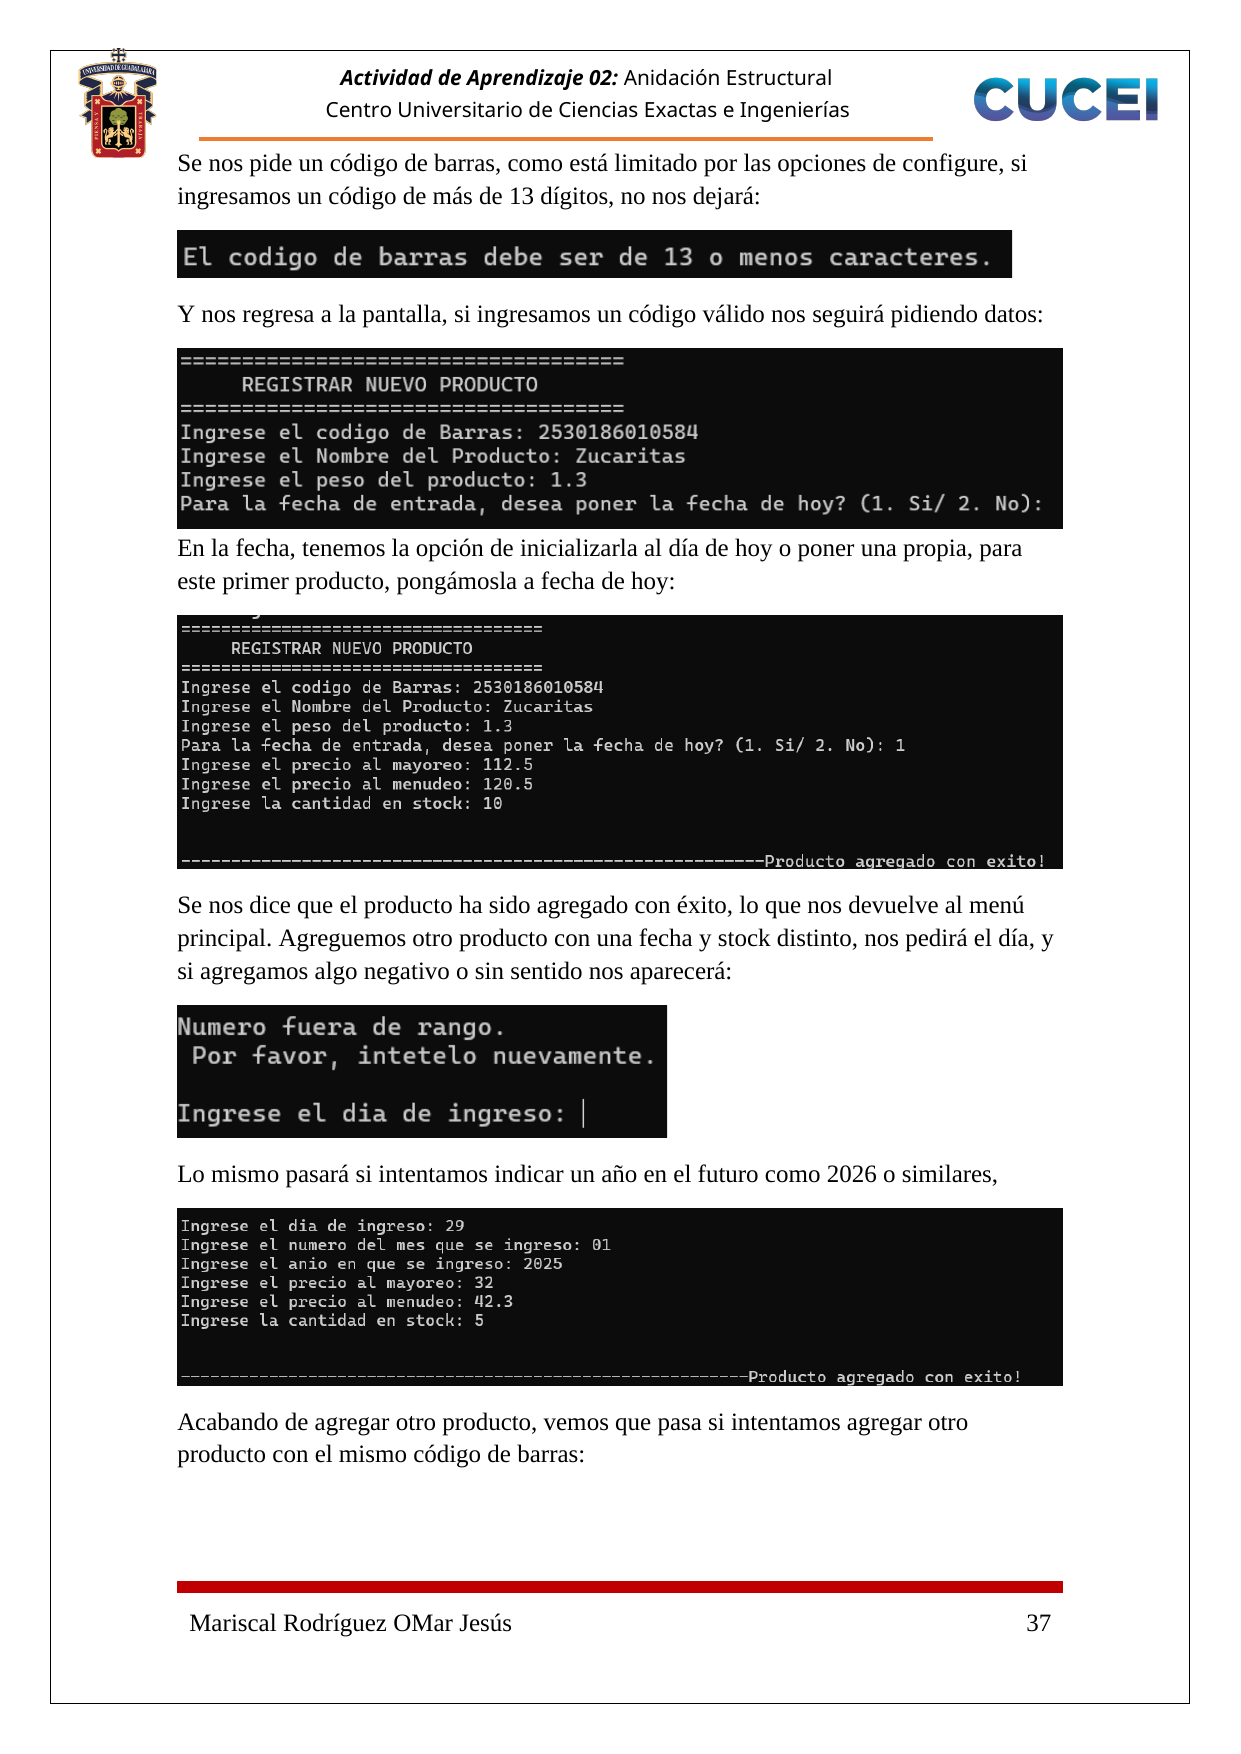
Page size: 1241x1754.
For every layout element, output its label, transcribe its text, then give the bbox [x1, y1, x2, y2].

picture [177, 615, 1063, 869]
picture [177, 1208, 1063, 1386]
text Se nos dice que el producto ha sido agregado con éxito, lo que nos devuelve al menú principal. Agreguemos otro producto con una fecha y stock distinto, nos pedirá el día, y si agregamos algo negativo o sin sentido nos aparecerá: [177, 890, 1063, 984]
picture [78, 48, 157, 158]
text Acabando de agregar otro producto, vemos que pasa si intentamos agregar otro producto con el mismo código de barras: [177, 1407, 1063, 1468]
picture [177, 348, 1063, 529]
picture [177, 1005, 668, 1138]
text Y nos regresa a la pantalla, si ingresamos un código válido nos seguirá pidiendo datos: [177, 299, 1063, 328]
text En la fecha, tenemos la opción de inicializarla al día de hoy o poner una propia, para este primer producto, pongámosla a fecha de hoy: [177, 529, 1063, 594]
picture [177, 230, 1013, 278]
text Se nos pide un código de barras, como está limitado por las opciones de configure, si ingresamos un código de más de 13 dígitos, no nos dejará: [177, 148, 1063, 209]
picture [967, 64, 1189, 123]
text Lo mismo pasará si intentamos indicar un año en el futuro como 2026 o similares, [177, 1159, 1063, 1188]
